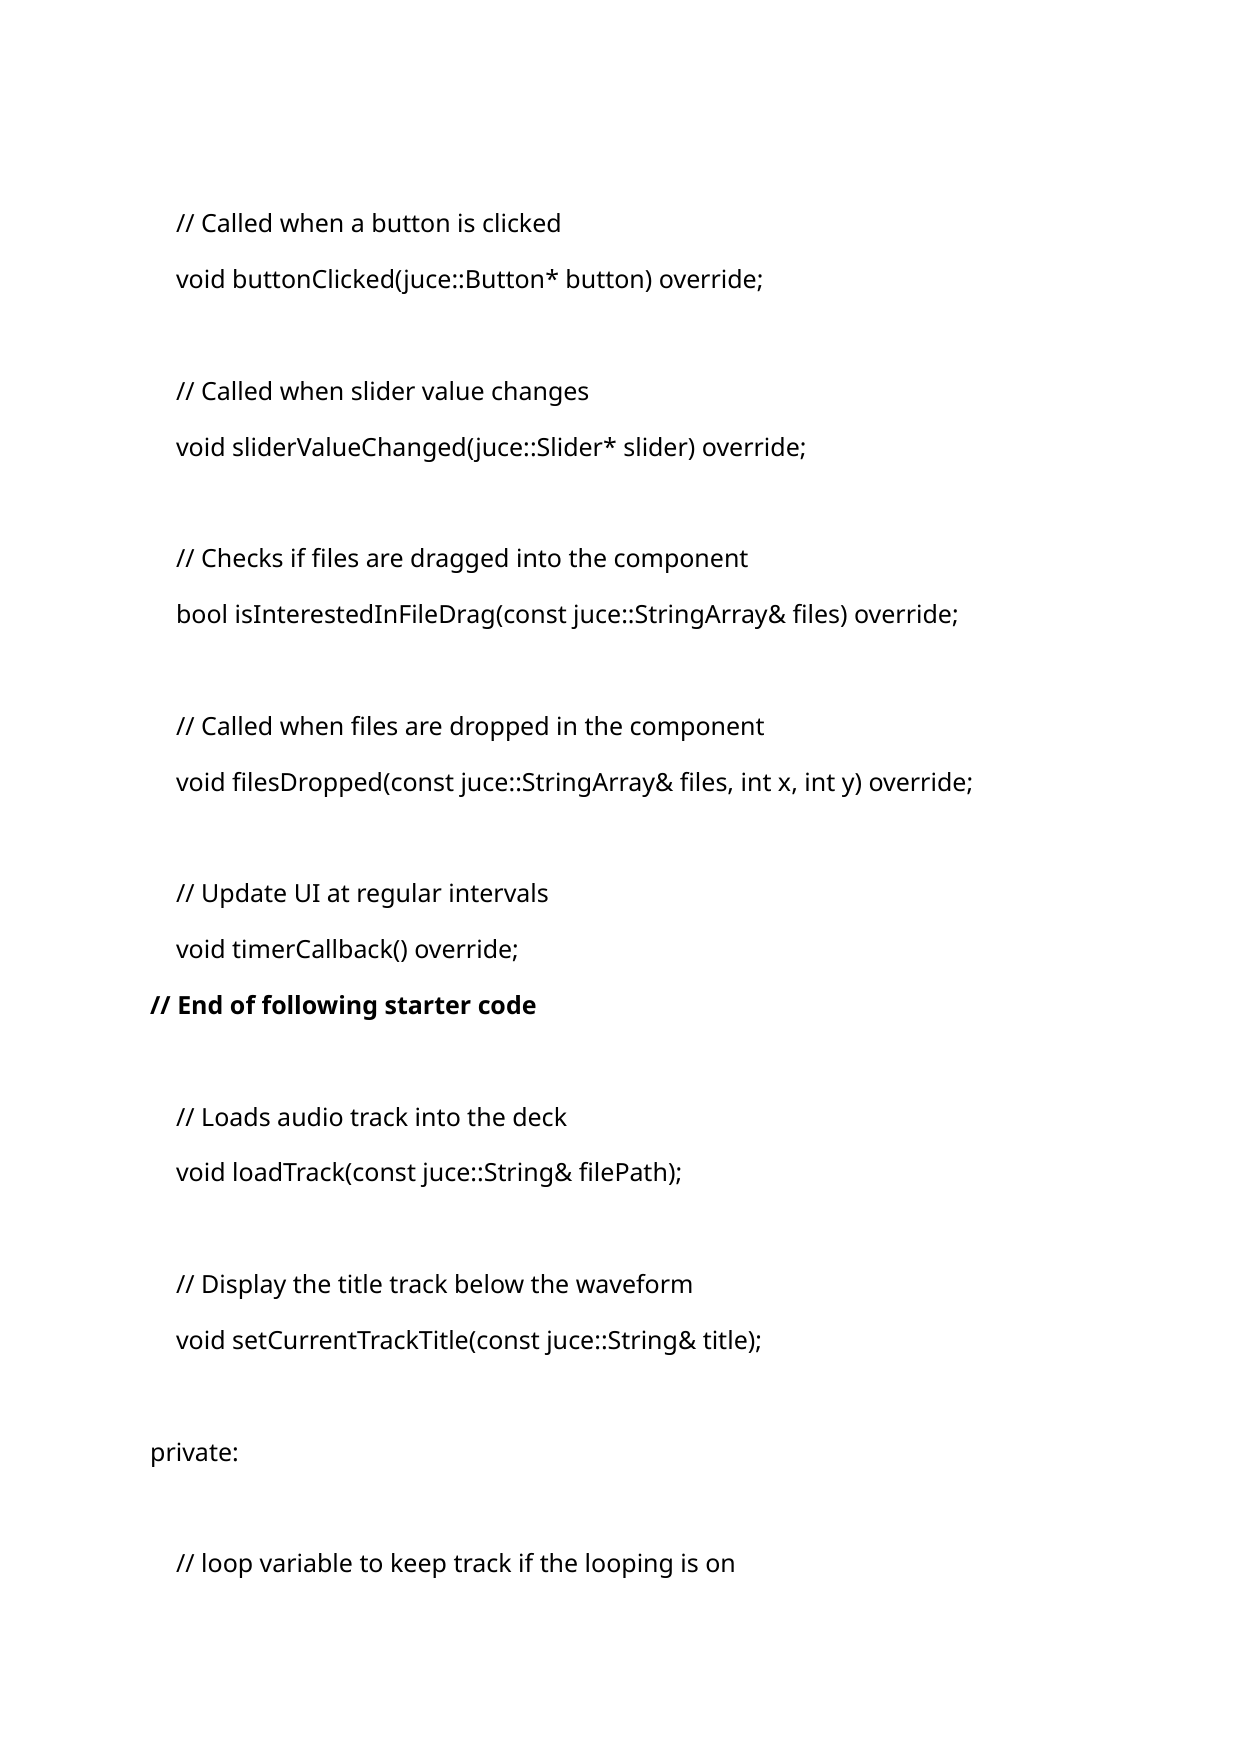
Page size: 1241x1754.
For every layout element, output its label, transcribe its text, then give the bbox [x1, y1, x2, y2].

text // Display the title track below the waveform [150, 1267, 1090, 1301]
text bool isInterestedInFileDrag(const juce::StringArray& files) override; [150, 597, 1090, 631]
text // Called when slider value changes [150, 373, 1090, 407]
text void buttonClicked(juce::Button* button) override; [150, 262, 1090, 296]
text // Loads audio track into the deck [150, 1099, 1090, 1133]
text // End of following starter code [150, 987, 1090, 1022]
text // loop variable to keep track if the looping is on [150, 1546, 1090, 1580]
text // Called when a button is clicked [150, 206, 1090, 240]
text void loadTrack(const juce::String& filePath); [150, 1155, 1090, 1189]
text private: [150, 1434, 1090, 1468]
text void sliderValueChanged(juce::Slider* slider) override; [150, 429, 1090, 463]
text void setCurrentTrackTitle(const juce::String& title); [150, 1322, 1090, 1357]
text // Called when files are dropped in the component [150, 708, 1090, 742]
text void timerCallback() override; [150, 932, 1090, 966]
text void filesDropped(const juce::StringArray& files, int x, int y) override; [150, 764, 1090, 798]
text // Update UI at regular intervals [150, 876, 1090, 910]
text // Checks if files are dragged into the component [150, 541, 1090, 575]
